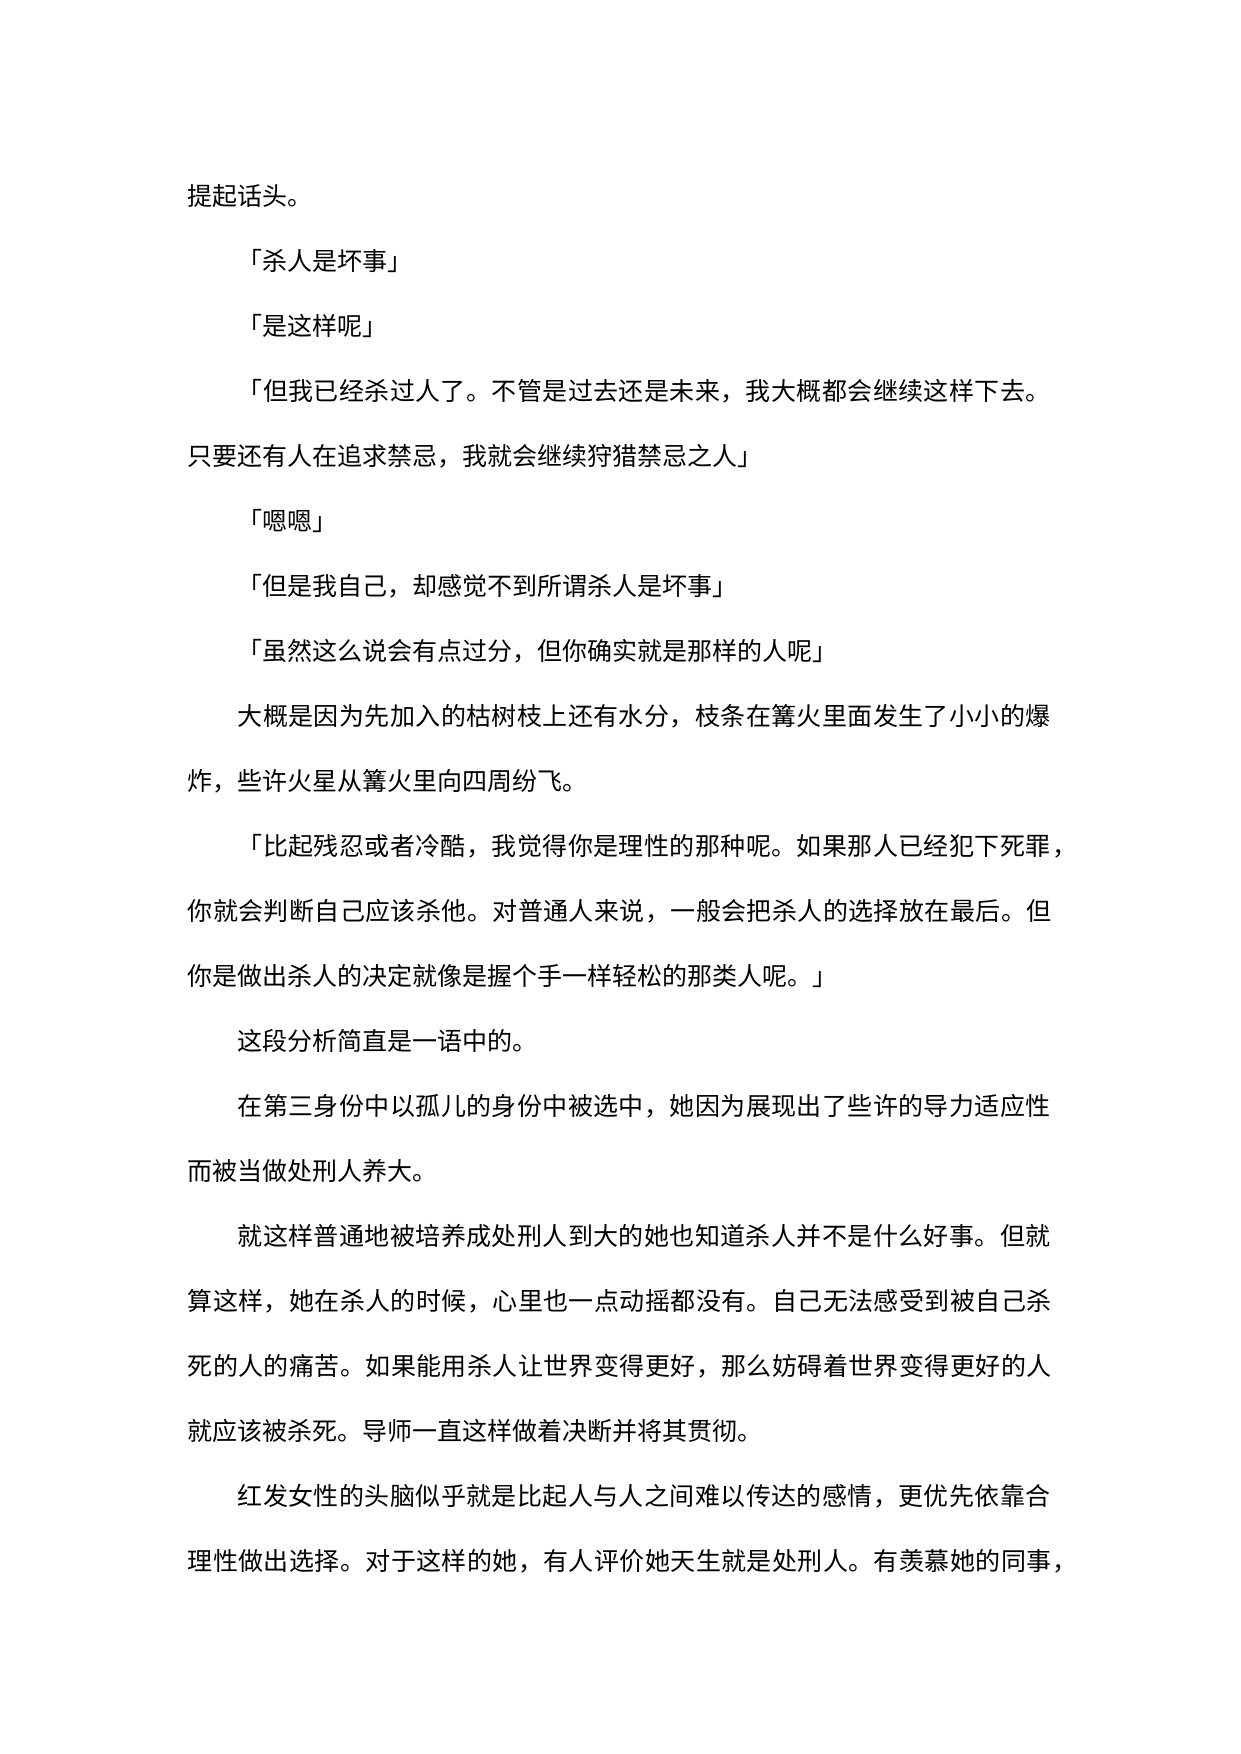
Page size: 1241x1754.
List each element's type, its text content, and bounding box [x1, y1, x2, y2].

text 「但我已经杀过人了。不管是过去还是未来，我大概都会继续这样下去。只要还有人在追求禁忌，我就会继续狩猎禁忌之人」 [187, 357, 1053, 487]
text 「但是我自己，却感觉不到所谓杀人是坏事」 [187, 552, 1053, 617]
text 「比起残忍或者冷酷，我觉得你是理性的那种呢。如果那人已经犯下死罪，你就会判断自己应该杀他。对普通人来说，一般会把杀人的选择放在最后。但你是做出杀人的决定就像是握个手一样轻松的那类人呢。」 [187, 812, 1053, 1007]
text 「是这样呢」 [187, 292, 1053, 357]
text 「虽然这么说会有点过分，但你确实就是那样的人呢」 [187, 617, 1053, 682]
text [187, 1462, 1053, 1592]
text 「嗯嗯」 [187, 487, 1053, 552]
text 大概是因为先加入的枯树枝上还有水分，枝条在篝火里面发生了小小的爆炸，些许火星从篝火里向四周纷飞。 [187, 682, 1053, 812]
text 「杀人是坏事」 [187, 227, 1053, 292]
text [187, 162, 1053, 227]
text 就这样普通地被培养成处刑人到大的她也知道杀人并不是什么好事。但就算这样，她在杀人的时候，心里也一点动摇都没有。自己无法感受到被自己杀死的人的痛苦。如果能用杀人让世界变得更好，那么妨碍着世界变得更好的人就应该被杀死。导师一直这样做着决断并将其贯彻。 [187, 1202, 1053, 1462]
text 这段分析简直是一语中的。 [187, 1007, 1053, 1072]
text 在第三身份中以孤儿的身份中被选中，她因为展现出了些许的导力适应性而被当做处刑人养大。 [187, 1072, 1053, 1202]
